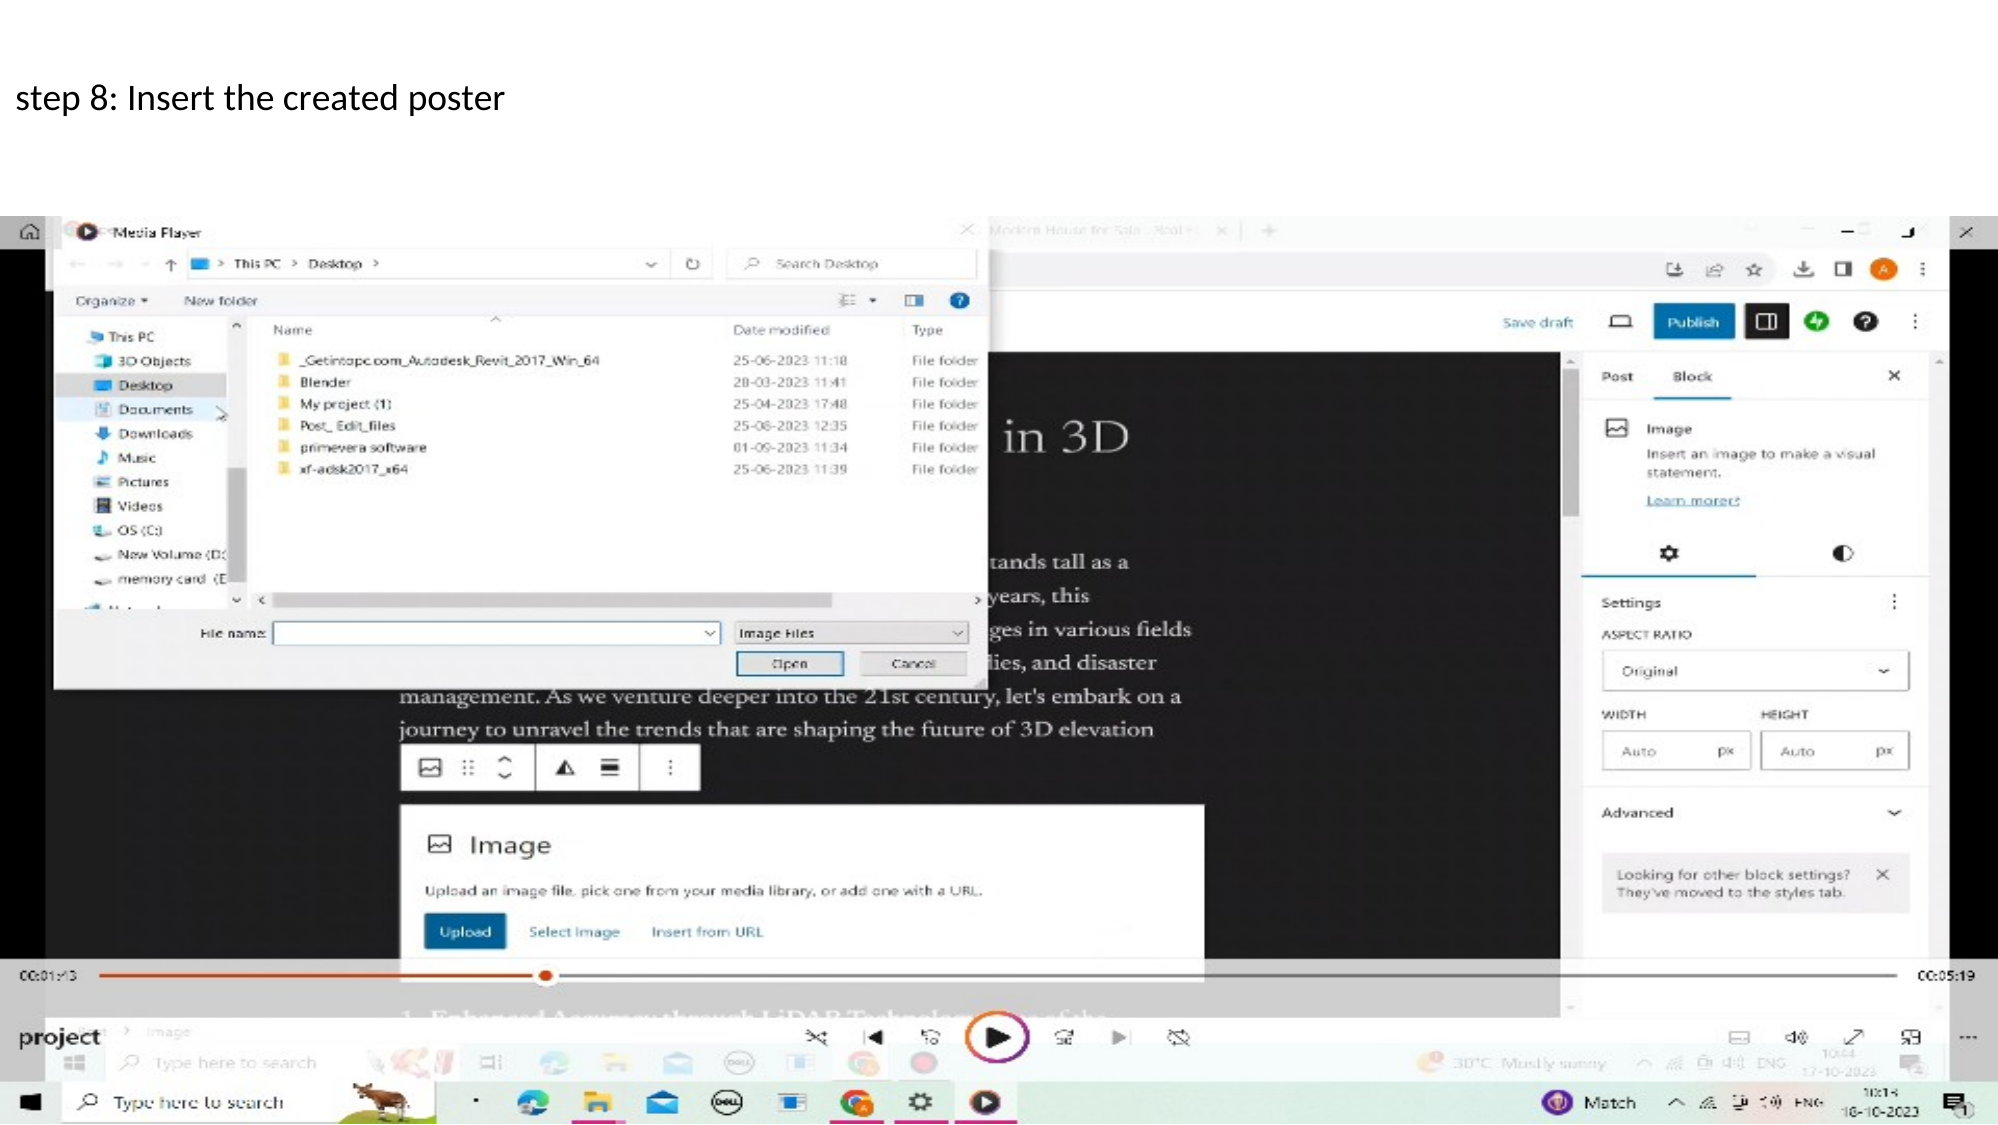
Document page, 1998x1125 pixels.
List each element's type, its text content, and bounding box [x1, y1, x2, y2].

text step 8: Insert the created poster [15, 74, 1998, 120]
picture [0, 216, 1998, 1124]
